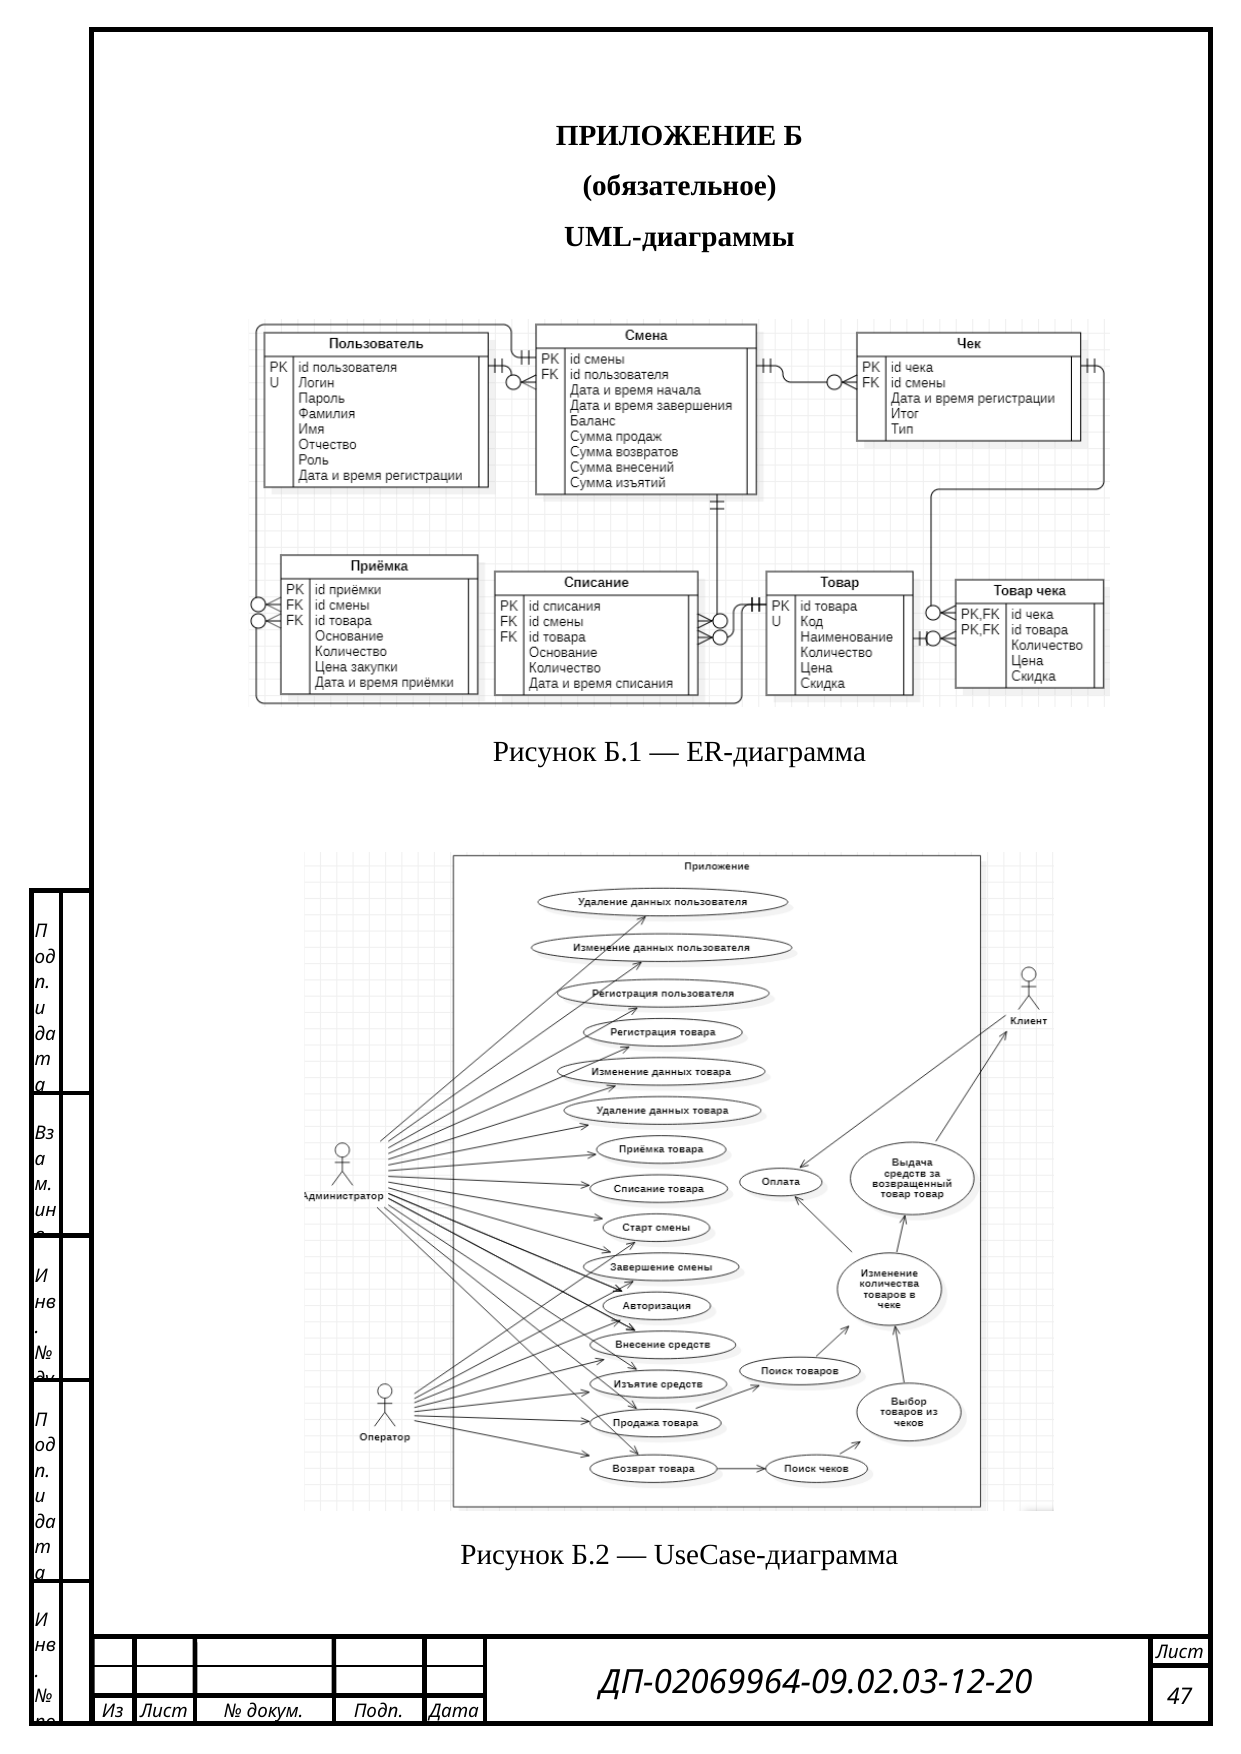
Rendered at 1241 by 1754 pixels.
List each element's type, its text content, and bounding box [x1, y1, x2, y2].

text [177, 1537, 1181, 1570]
text UML-диаграммы [177, 219, 1181, 252]
picture [304, 852, 1054, 1511]
text (обязательное) [177, 168, 1181, 202]
text ПРИЛОЖЕНИЕ Б [177, 118, 1181, 152]
picture [248, 319, 1110, 707]
text Рисунок Б.1 — ER-диаграмма [177, 734, 1181, 767]
